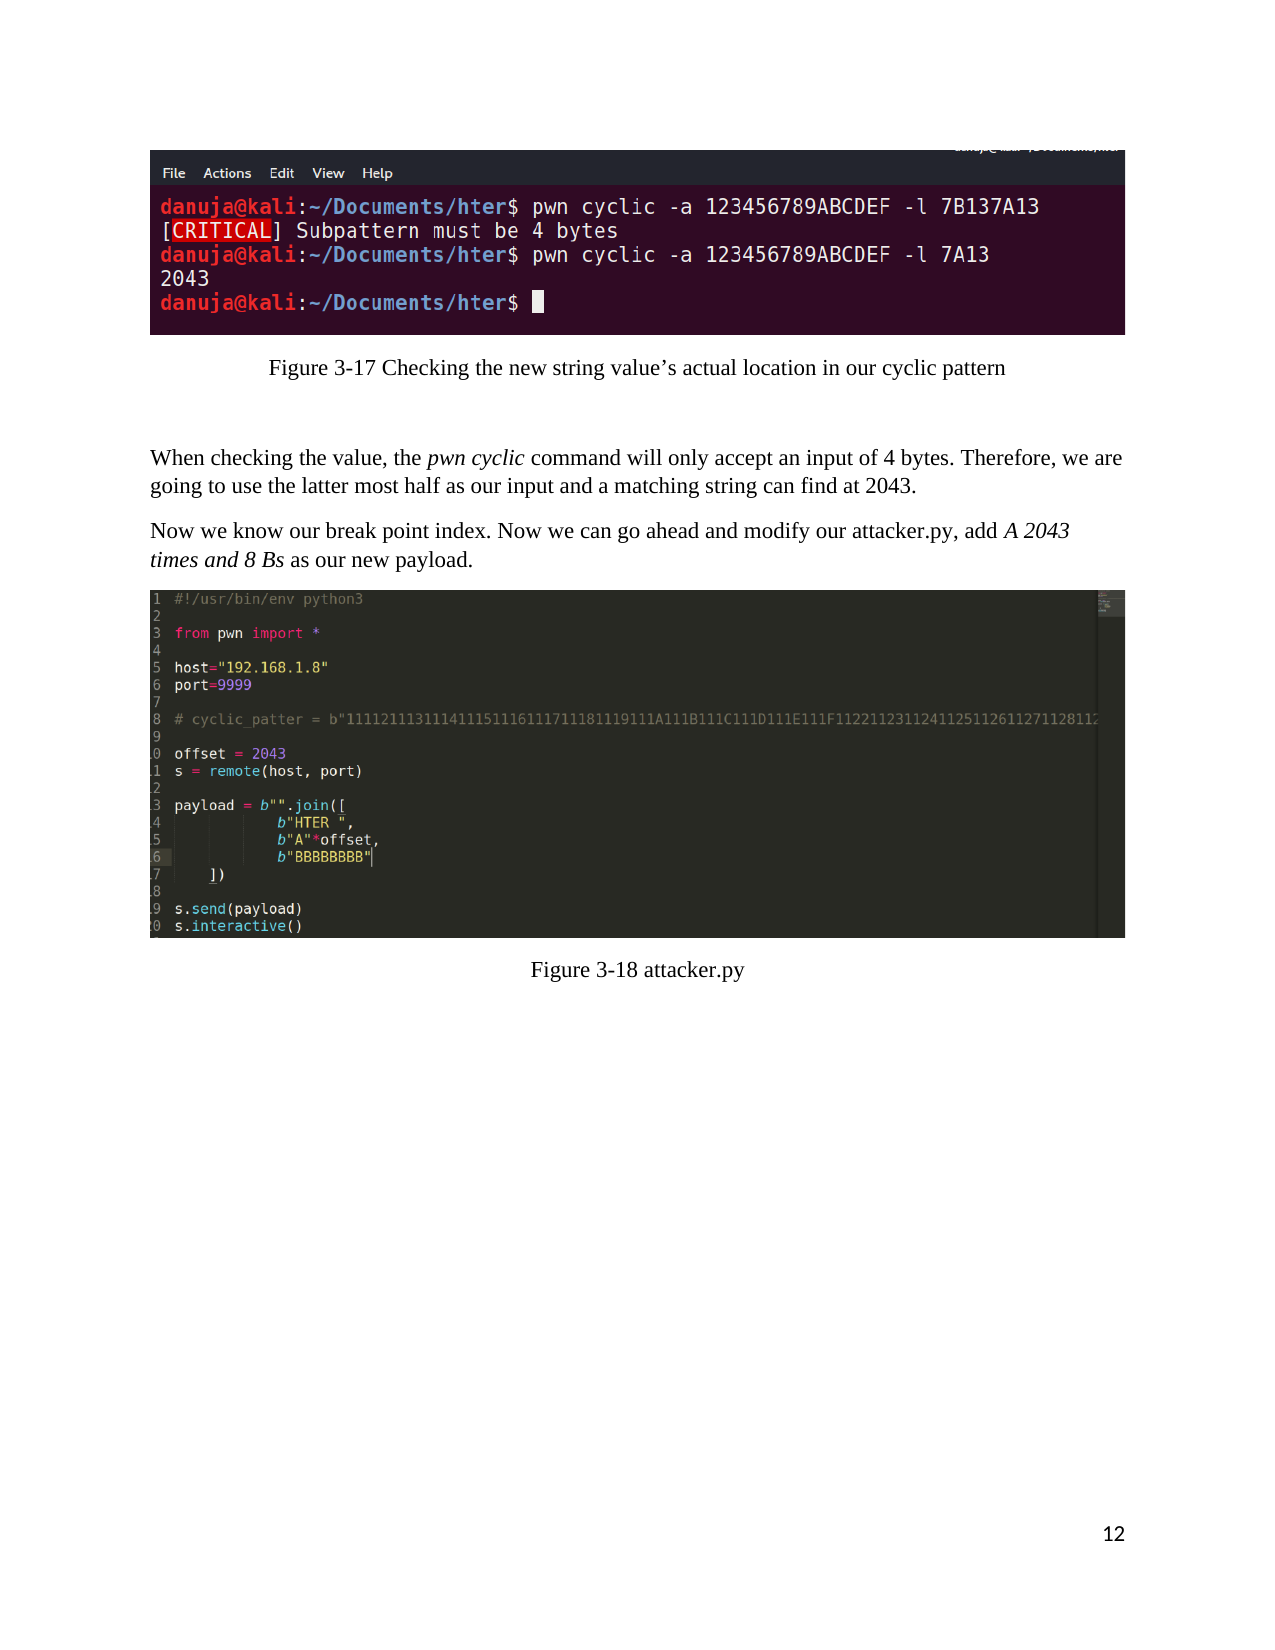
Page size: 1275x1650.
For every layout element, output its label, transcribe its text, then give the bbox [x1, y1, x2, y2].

picture [150, 150, 1125, 335]
text Figure 3-17 Checking the new string value’s actual location in our cyclic pattern [150, 353, 1125, 380]
picture [150, 590, 1125, 938]
text Figure 3-18 attacker.py [150, 956, 1125, 983]
text When checking the value, the pwn cyclic command will only accept an input of 4 bytes. Therefore, we are going to use the latter most half as our input and a matching string can find at 2043. [150, 444, 1125, 498]
text Now we know our break point index. Now we can go ahead and modify our attacker.py, add A 2043 times and 8 Bs as our new payload. [150, 517, 1125, 572]
